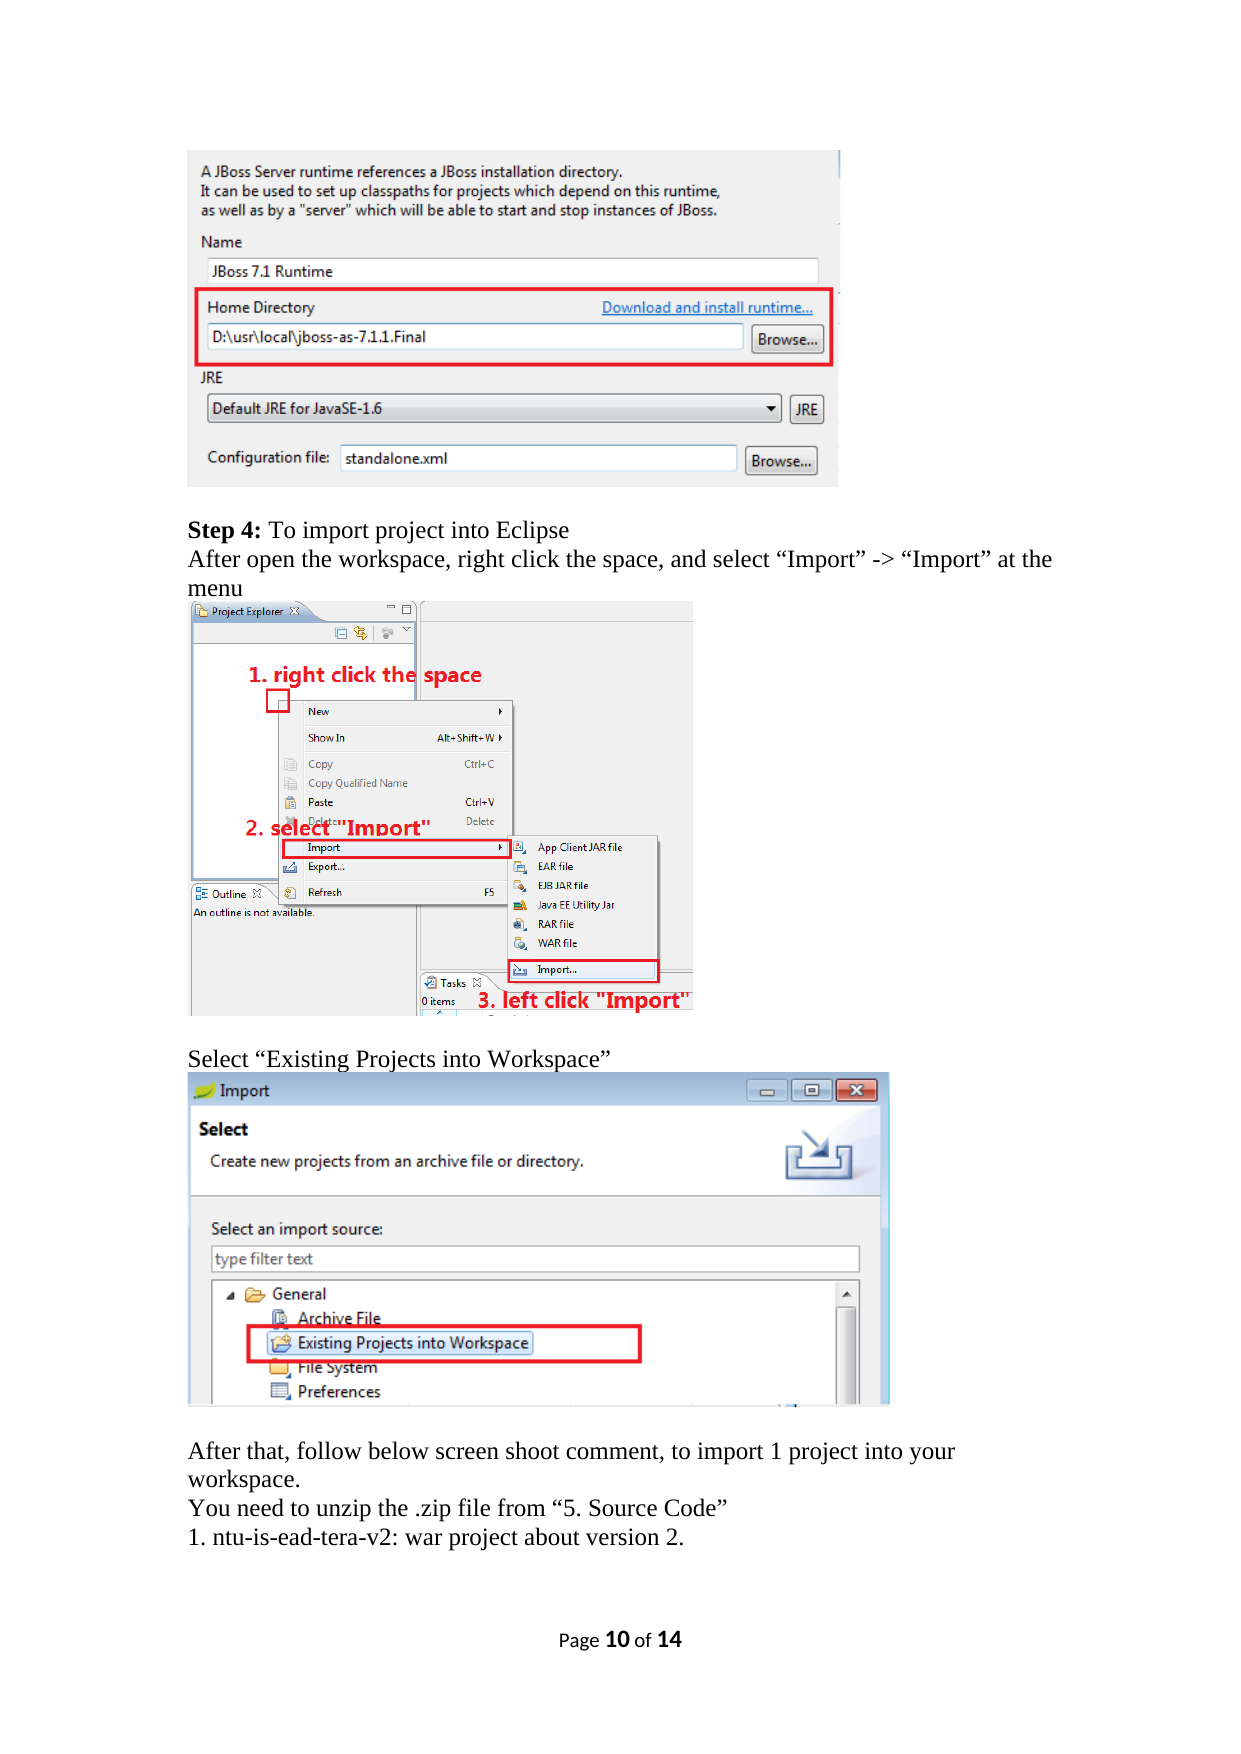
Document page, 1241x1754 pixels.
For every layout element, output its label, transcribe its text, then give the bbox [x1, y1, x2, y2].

text After open the workspace, right click the space, and select “Import” -> “Import” at the menu [187, 544, 1053, 602]
picture [187, 1072, 890, 1407]
text After that, follow below screen shoot comment, to import 1 project into your workspace. [187, 1436, 1053, 1493]
text 1. ntu-is-ead-tera-v2: war project about version 2. [187, 1522, 1053, 1551]
picture [187, 150, 841, 487]
picture [187, 601, 694, 1016]
text Select “Existing Projects into Workspace” [187, 1044, 1053, 1073]
text Step 4: To import project into Eclipse [187, 516, 1053, 544]
text You need to unzip the .zip file from “5. Source Code” [187, 1493, 1053, 1522]
